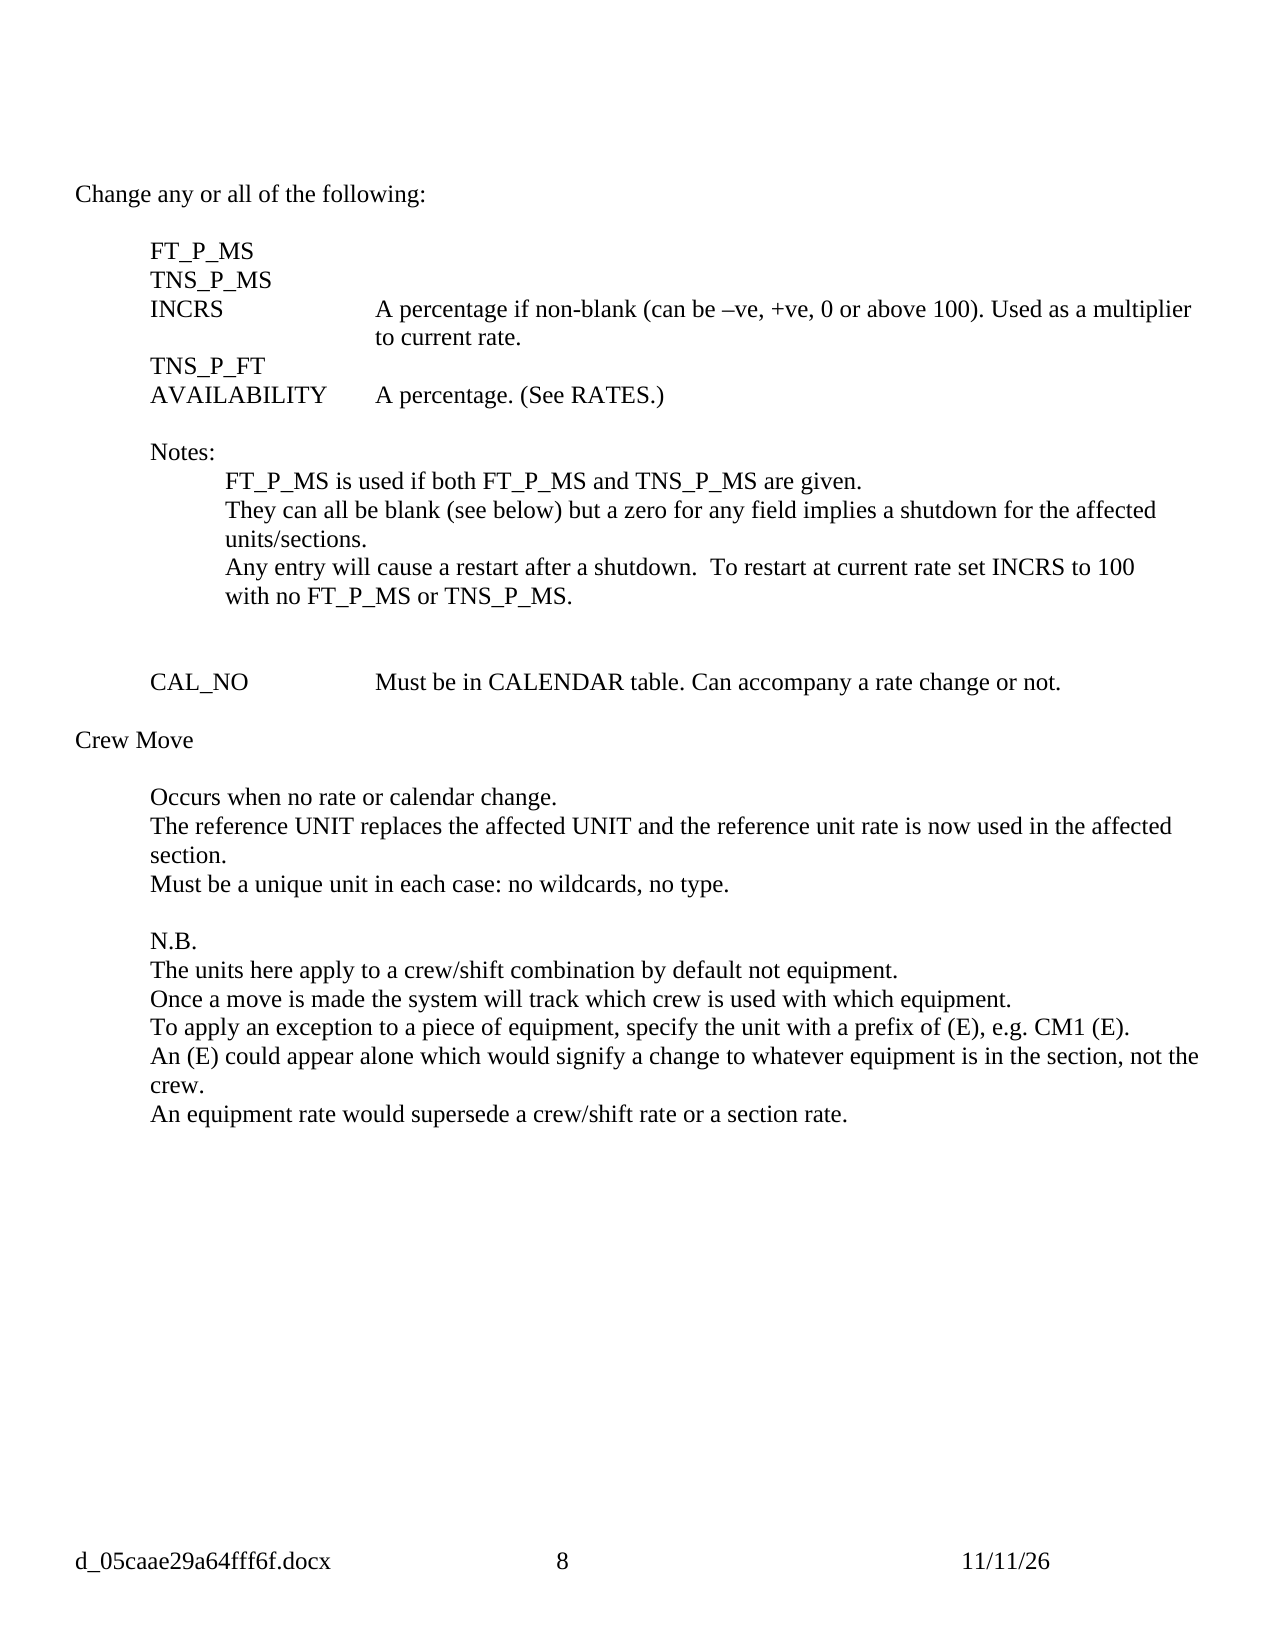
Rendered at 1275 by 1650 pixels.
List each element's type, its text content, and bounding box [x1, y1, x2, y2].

text CAL_NO Must be in CALENDAR table. Can accompany a rate change or not. [75, 667, 1200, 696]
text AVAILABILITY A percentage. (See RATES.) [75, 380, 1200, 409]
text The units here apply to a crew/shift combination by default not equipment. [75, 955, 1200, 984]
text Notes: [75, 437, 1200, 466]
text Any entry will cause a restart after a shutdown. To restart at current rate set INCRS to 100 [75, 552, 1200, 581]
text An (E) could appear alone which would signify a change to whatever equipment is in the section, not the crew. [150, 1041, 1200, 1099]
text An equipment rate would supersede a crew/shift rate or a section rate. [150, 1099, 1200, 1127]
text Must be a unique unit in each case: no wildcards, no type. [75, 869, 1200, 897]
text INCRS A percentage if non-blank (can be –ve, +ve, 0 or above 100). Used as a multiplier to current rate. [150, 294, 1200, 351]
text They can all be blank (see below) but a zero for any field implies a shutdown for the affected units/sections. [225, 495, 1200, 552]
text To apply an exception to a piece of equipment, specify the unit with a prefix of (E), e.g. CM1 (E). [75, 1012, 1200, 1041]
text FT_P_MS is used if both FT_P_MS and TNS_P_MS are given. [75, 466, 1200, 495]
text The reference UNIT replaces the affected UNIT and the reference unit rate is now used in the affected section. [150, 811, 1200, 869]
text TNS_P_FT [75, 351, 1200, 380]
text TNS_P_MS [75, 265, 1200, 294]
text Crew Move [75, 725, 1200, 754]
text Once a move is made the system will track which crew is used with which equipment. [75, 984, 1200, 1012]
text with no FT_P_MS or TNS_P_MS. [150, 581, 1200, 610]
text N.B. [75, 926, 1200, 955]
text FT_P_MS [75, 236, 1200, 265]
text Occurs when no rate or calendar change. [75, 782, 1200, 811]
text Change any or all of the following: [75, 179, 1200, 207]
